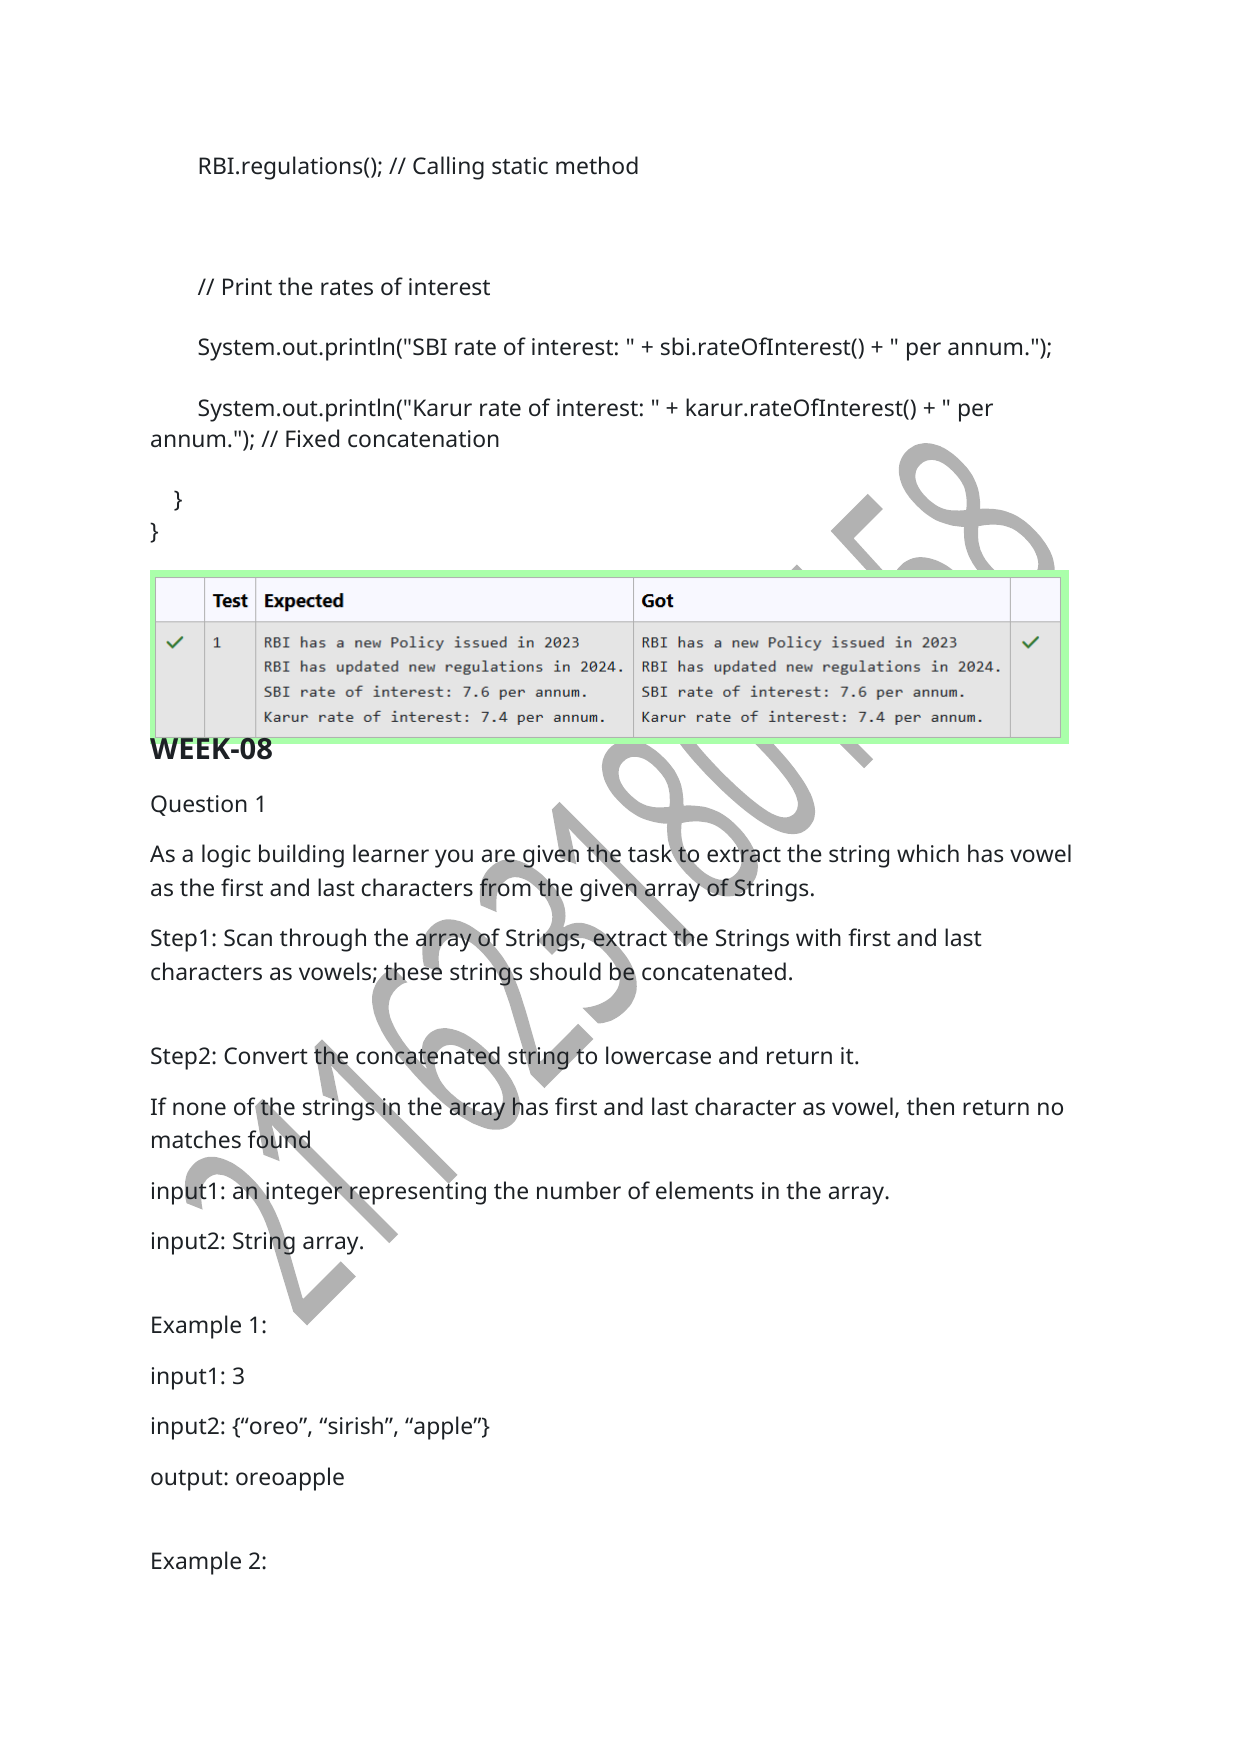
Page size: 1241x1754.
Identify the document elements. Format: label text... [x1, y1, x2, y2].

subtitle // Print the rates of interest [150, 271, 1090, 302]
text input2: {“oreo”, “sirish”, “apple”} [150, 1410, 1090, 1442]
text WEEK-08 [150, 728, 1090, 768]
picture [150, 570, 1069, 728]
text Example 1: [150, 1309, 1090, 1341]
text output: oreoapple [150, 1461, 1090, 1526]
text If none of the strings in the array has first and last character as vowel, then return no matches found [150, 1091, 1090, 1156]
subtitle System.out.println("Karur rate of interest: " + karur.rateOfInterest() + " per annum."); // Fixed concatenation [150, 392, 1090, 454]
text input2: String array. [150, 1225, 1090, 1290]
text Example 2: [150, 1545, 1090, 1576]
text Step2: Convert the concatenated string to lowercase and return it. [150, 1040, 1090, 1072]
text input1: an integer representing the number of elements in the array. [150, 1175, 1090, 1206]
subtitle System.out.println("SBI rate of interest: " + sbi.rateOfInterest() + " per annum."); [150, 331, 1090, 362]
text Step1: Scan through the array of Strings, extract the Strings with first and last characters as vowels; these strings should be concatenated. [150, 922, 1090, 1021]
text Question 1 [150, 788, 1090, 819]
subtitle } [150, 483, 1090, 514]
text As a logic building learner you are given the task to extract the string which has vowel as the first and last characters from the given array of Strings. [150, 838, 1090, 903]
text input1: 3 [150, 1360, 1090, 1391]
subtitle } [150, 514, 1090, 546]
subtitle RBI.regulations(); // Calling static method [150, 150, 1090, 181]
